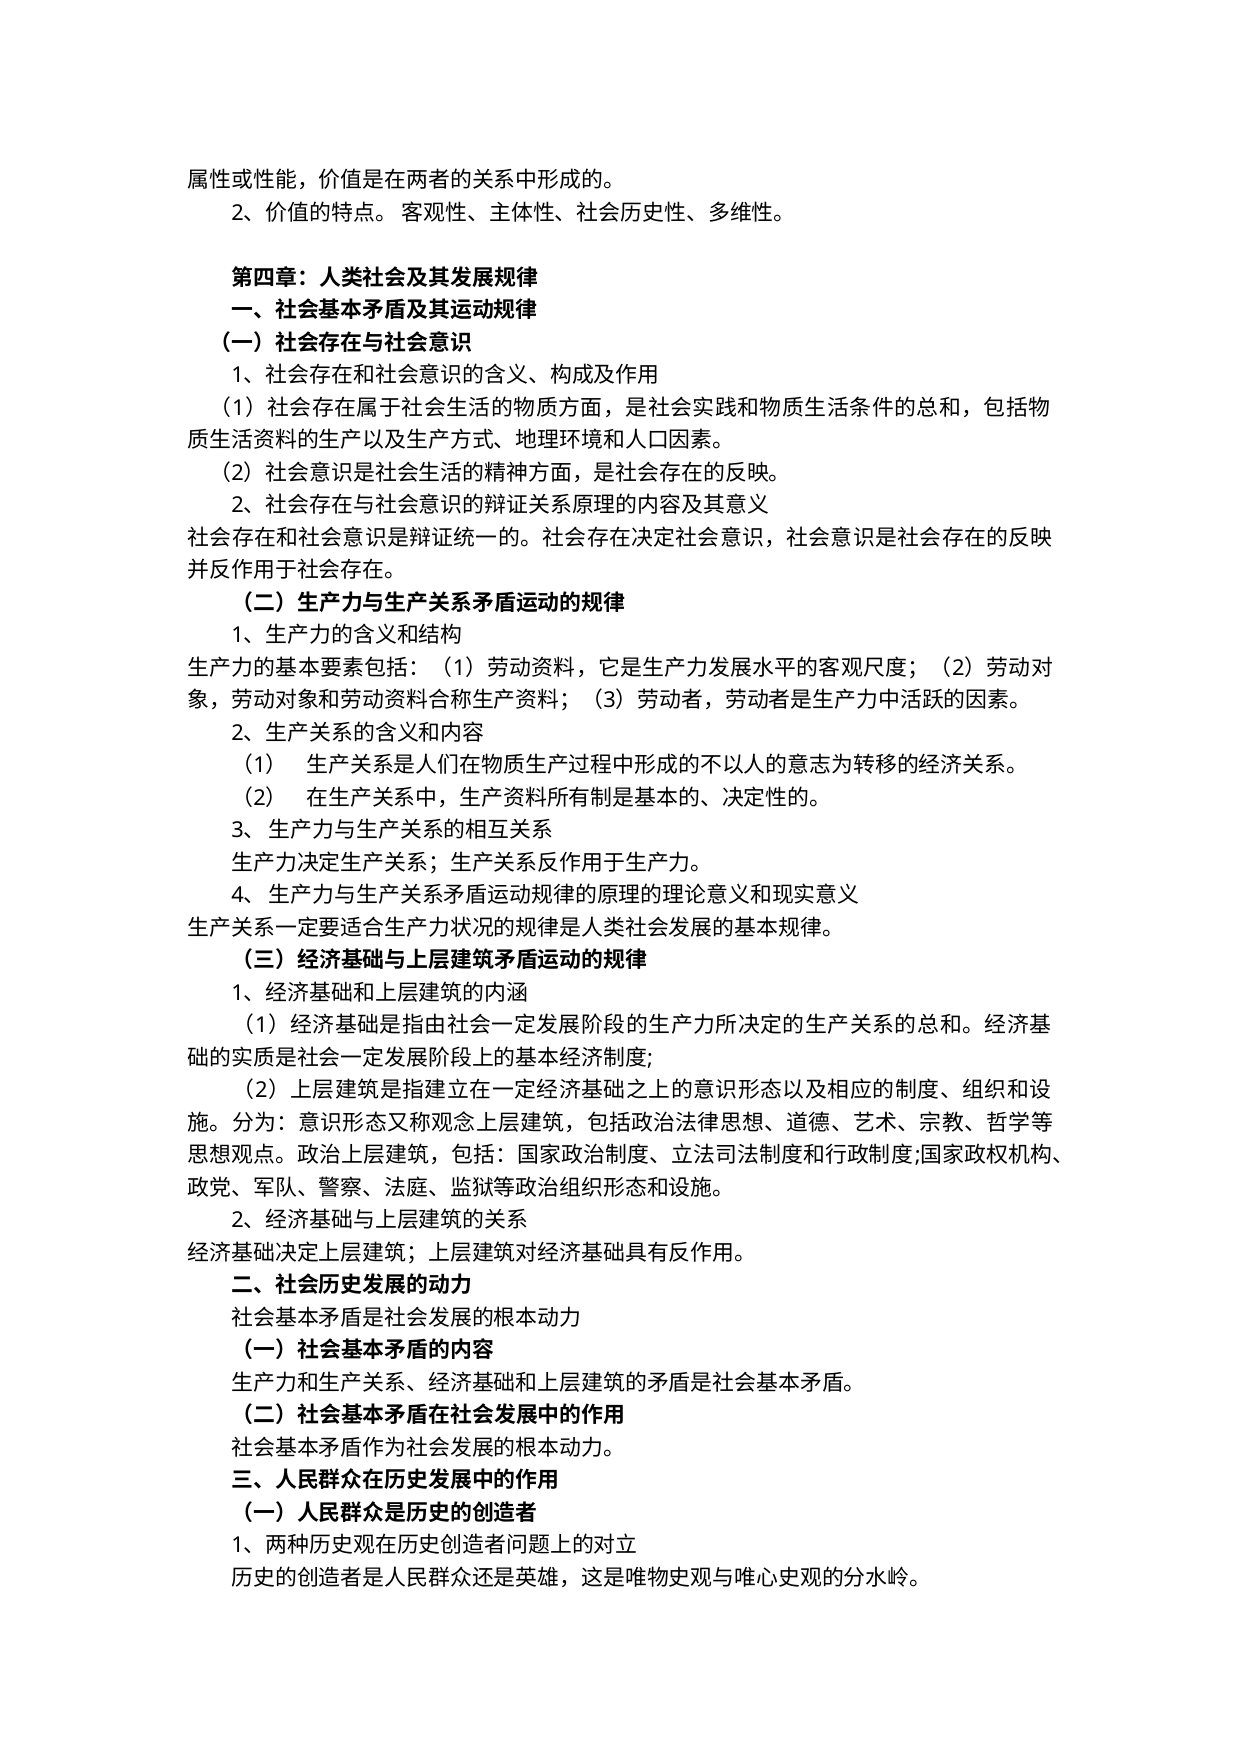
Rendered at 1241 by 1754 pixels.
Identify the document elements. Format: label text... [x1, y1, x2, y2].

text 1、生产力的含义和结构 [187, 617, 1053, 649]
text （三）经济基础与上层建筑矛盾运动的规律 [187, 942, 1053, 974]
text 历史的创造者是人民群众还是英雄，这是唯物史观与唯心史观的分水岭。 [187, 1559, 1053, 1592]
text 第四章：人类社会及其发展规律 [187, 259, 1053, 292]
text 社会存在和社会意识是辩证统一的。社会存在决定社会意识，社会意识是社会存在的反映，并反作用于社会存在。 [187, 519, 1053, 584]
text （二）生产力与生产关系矛盾运动的规律 [187, 584, 1053, 617]
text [187, 162, 1053, 194]
text 经济基础决定上层建筑；上层建筑对经济基础具有反作用。 [187, 1234, 1053, 1267]
list 在生产关系中，生产资料所有制是基本的、决定性的。 [231, 779, 1053, 812]
text （一）人民群众是历史的创造者 [187, 1494, 1053, 1527]
text 生产力和生产关系、经济基础和上层建筑的矛盾是社会基本矛盾。 [187, 1364, 1053, 1397]
text 生产力的基本要素包括：（1）劳动资料，它是生产力发展水平的客观尺度；（2）劳动对象，劳动对象和劳动资料合称生产资料；（3）劳动者，劳动者是生产力中活跃的因素。 [187, 649, 1053, 714]
text （2）社会意识是社会生活的精神方面，是社会存在的反映。 [187, 454, 1053, 487]
text （1）社会存在属于社会生活的物质方面，是社会实践和物质生活条件的总和，包括物质生活资料的生产以及生产方式、地理环境和人口因素。 [187, 389, 1053, 454]
text 社会基本矛盾是社会发展的根本动力 [187, 1299, 1053, 1332]
text 2、生产关系的含义和内容 [187, 714, 1053, 747]
text （一）社会存在与社会意识 [187, 324, 1053, 357]
list 生产力与生产关系的相互关系 [231, 812, 1053, 844]
text 1、经济基础和上层建筑的内涵 [187, 974, 1053, 1007]
text （一）社会基本矛盾的内容 [187, 1332, 1053, 1364]
text （1）经济基础是指由社会一定发展阶段的生产力所决定的生产关系的总和。经济基础的实质是社会一定发展阶段上的基本经济制度; [187, 1007, 1053, 1072]
text 1、社会存在和社会意识的含义、构成及作用 [187, 357, 1053, 389]
text （2）上层建筑是指建立在一定经济基础之上的意识形态以及相应的制度、组织和设施。分为：意识形态又称观念上层建筑，包括政治法律思想、道德、艺术、宗教、哲学等思想观点。政治上层建筑，包括：国家政治制度、立法司法制度和行政制度;国家政权机构、政党、军队、警察、法庭、监狱等政治组织形态和设施。 [187, 1072, 1053, 1202]
list 生产关系是人们在物质生产过程中形成的不以人的意志为转移的经济关系。 [231, 747, 1053, 779]
text 二、社会历史发展的动力 [187, 1267, 1053, 1299]
text 社会基本矛盾作为社会发展的根本动力。 [187, 1429, 1053, 1462]
text （二）社会基本矛盾在社会发展中的作用 [187, 1397, 1053, 1429]
text 三、人民群众在历史发展中的作用 [187, 1462, 1053, 1494]
text 2、经济基础与上层建筑的关系 [187, 1202, 1053, 1234]
list 生产力与生产关系矛盾运动规律的原理的理论意义和现实意义 [231, 877, 1053, 909]
text 生产力决定生产关系；生产关系反作用于生产力。 [187, 844, 1053, 877]
text 生产关系一定要适合生产力状况的规律是人类社会发展的基本规律。 [187, 909, 1053, 942]
text 1、两种历史观在历史创造者问题上的对立 [187, 1527, 1053, 1559]
text 一、社会基本矛盾及其运动规律 [187, 292, 1053, 324]
text 2、价值的特点。 客观性、主体性、社会历史性、多维性。 [187, 194, 1053, 227]
text 2、社会存在与社会意识的辩证关系原理的内容及其意义 [187, 487, 1053, 519]
